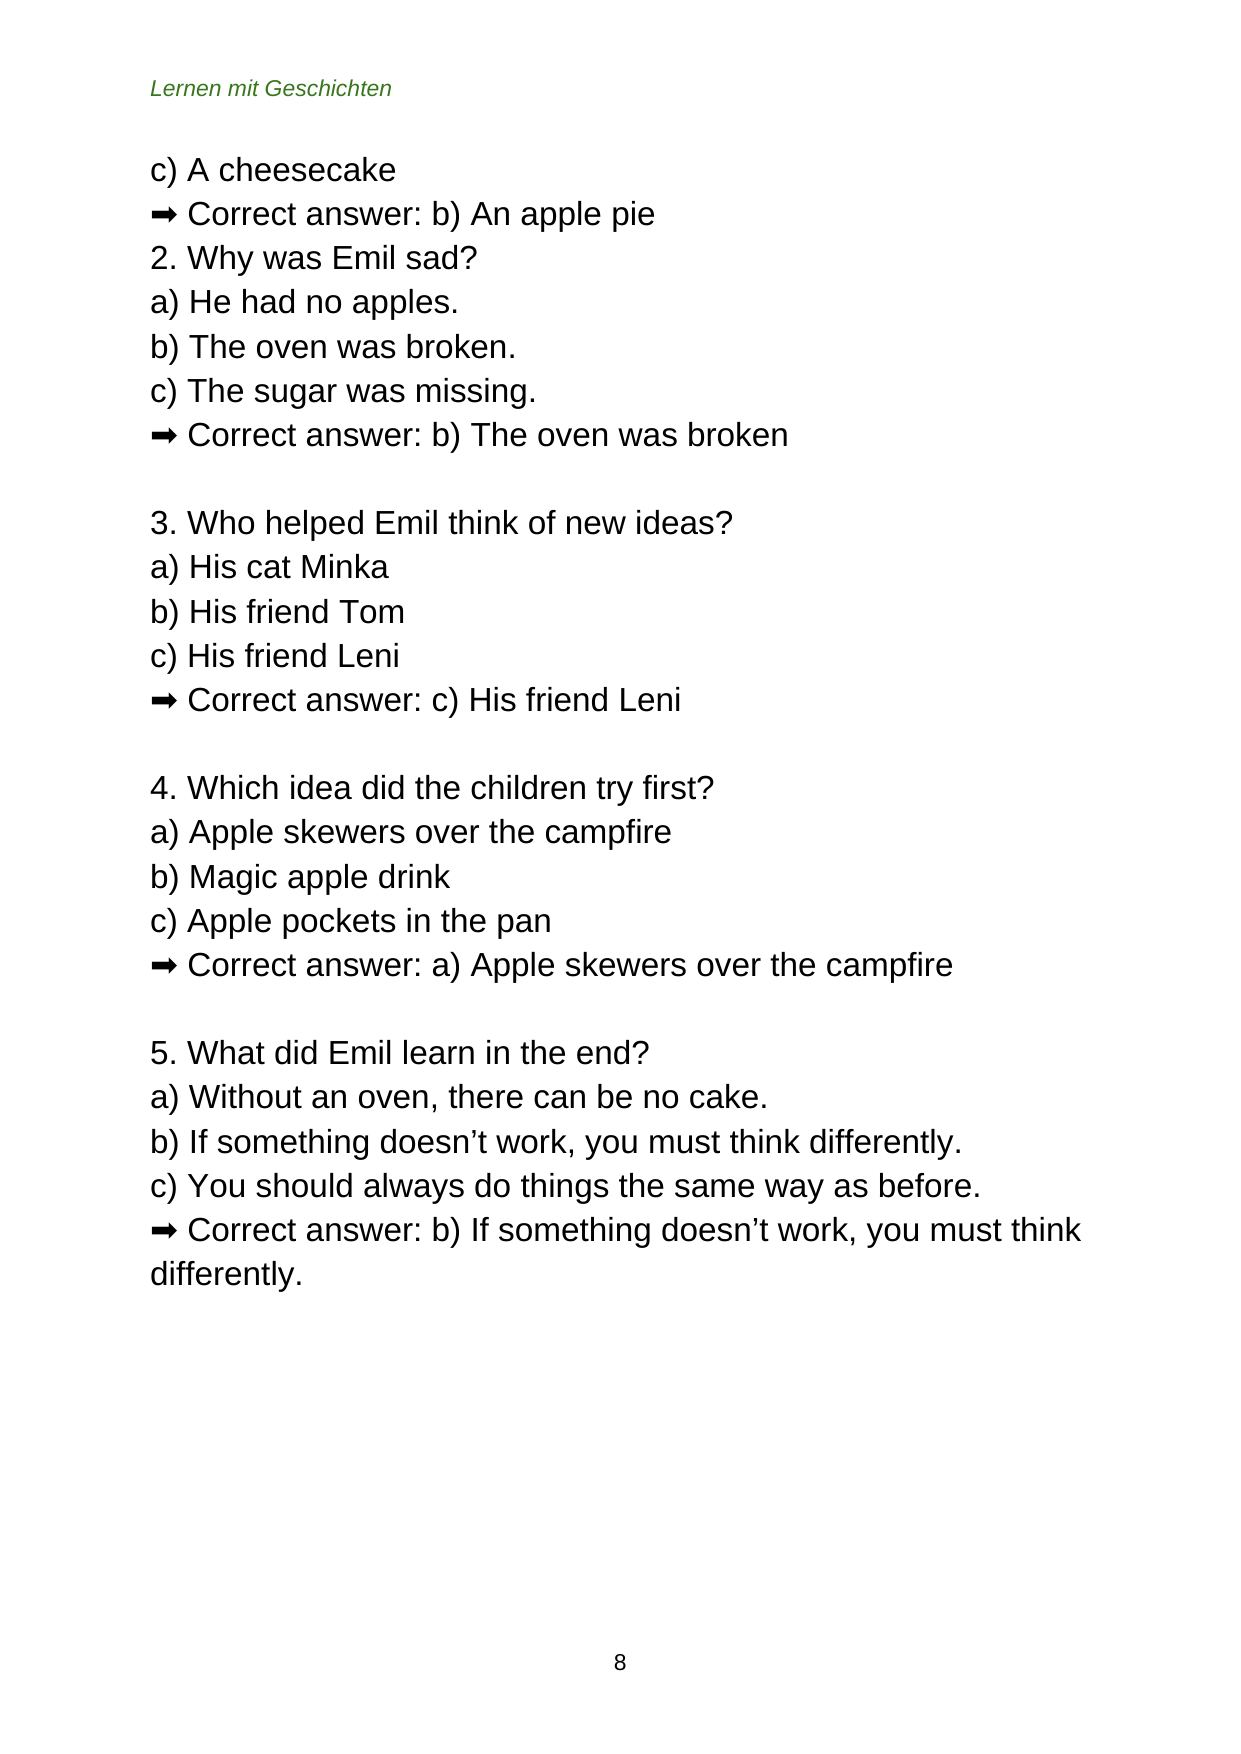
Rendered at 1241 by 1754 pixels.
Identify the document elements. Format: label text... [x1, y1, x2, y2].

text 5. What did Emil learn in the end? [150, 1033, 1090, 1072]
text 4. Which idea did the children try first? [150, 768, 1090, 807]
text a) His cat Minka [150, 547, 1090, 586]
text a) He had no apples. [150, 282, 1090, 321]
text b) His friend Tom [150, 592, 1090, 630]
text b) If something doesn’t work, you must think differently. [150, 1122, 1090, 1160]
text c) You should always do things the same way as before. [150, 1166, 1090, 1204]
text 2. Why was Emil sad? [150, 238, 1090, 277]
text b) Magic apple drink [150, 857, 1090, 895]
text ➡️ Correct answer: b) If something doesn’t work, you must think differently. [150, 1210, 1090, 1293]
text b) The oven was broken. [150, 327, 1090, 365]
text c) The sugar was missing. [150, 371, 1090, 409]
text c) His friend Leni [150, 636, 1090, 674]
text ➡️ Correct answer: c) His friend Leni [150, 680, 1090, 718]
text ➡️ Correct answer: b) The oven was broken [150, 415, 1090, 453]
text c) A cheesecake [150, 150, 1090, 188]
text ➡️ Correct answer: a) Apple skewers over the campfire [150, 945, 1090, 983]
text ➡️ Correct answer: b) An apple pie [150, 194, 1090, 233]
text a) Apple skewers over the campfire [150, 812, 1090, 851]
text a) Without an oven, there can be no cake. [150, 1077, 1090, 1116]
text 3. Who helped Emil think of new ideas? [150, 503, 1090, 542]
text c) Apple pockets in the pan [150, 901, 1090, 939]
